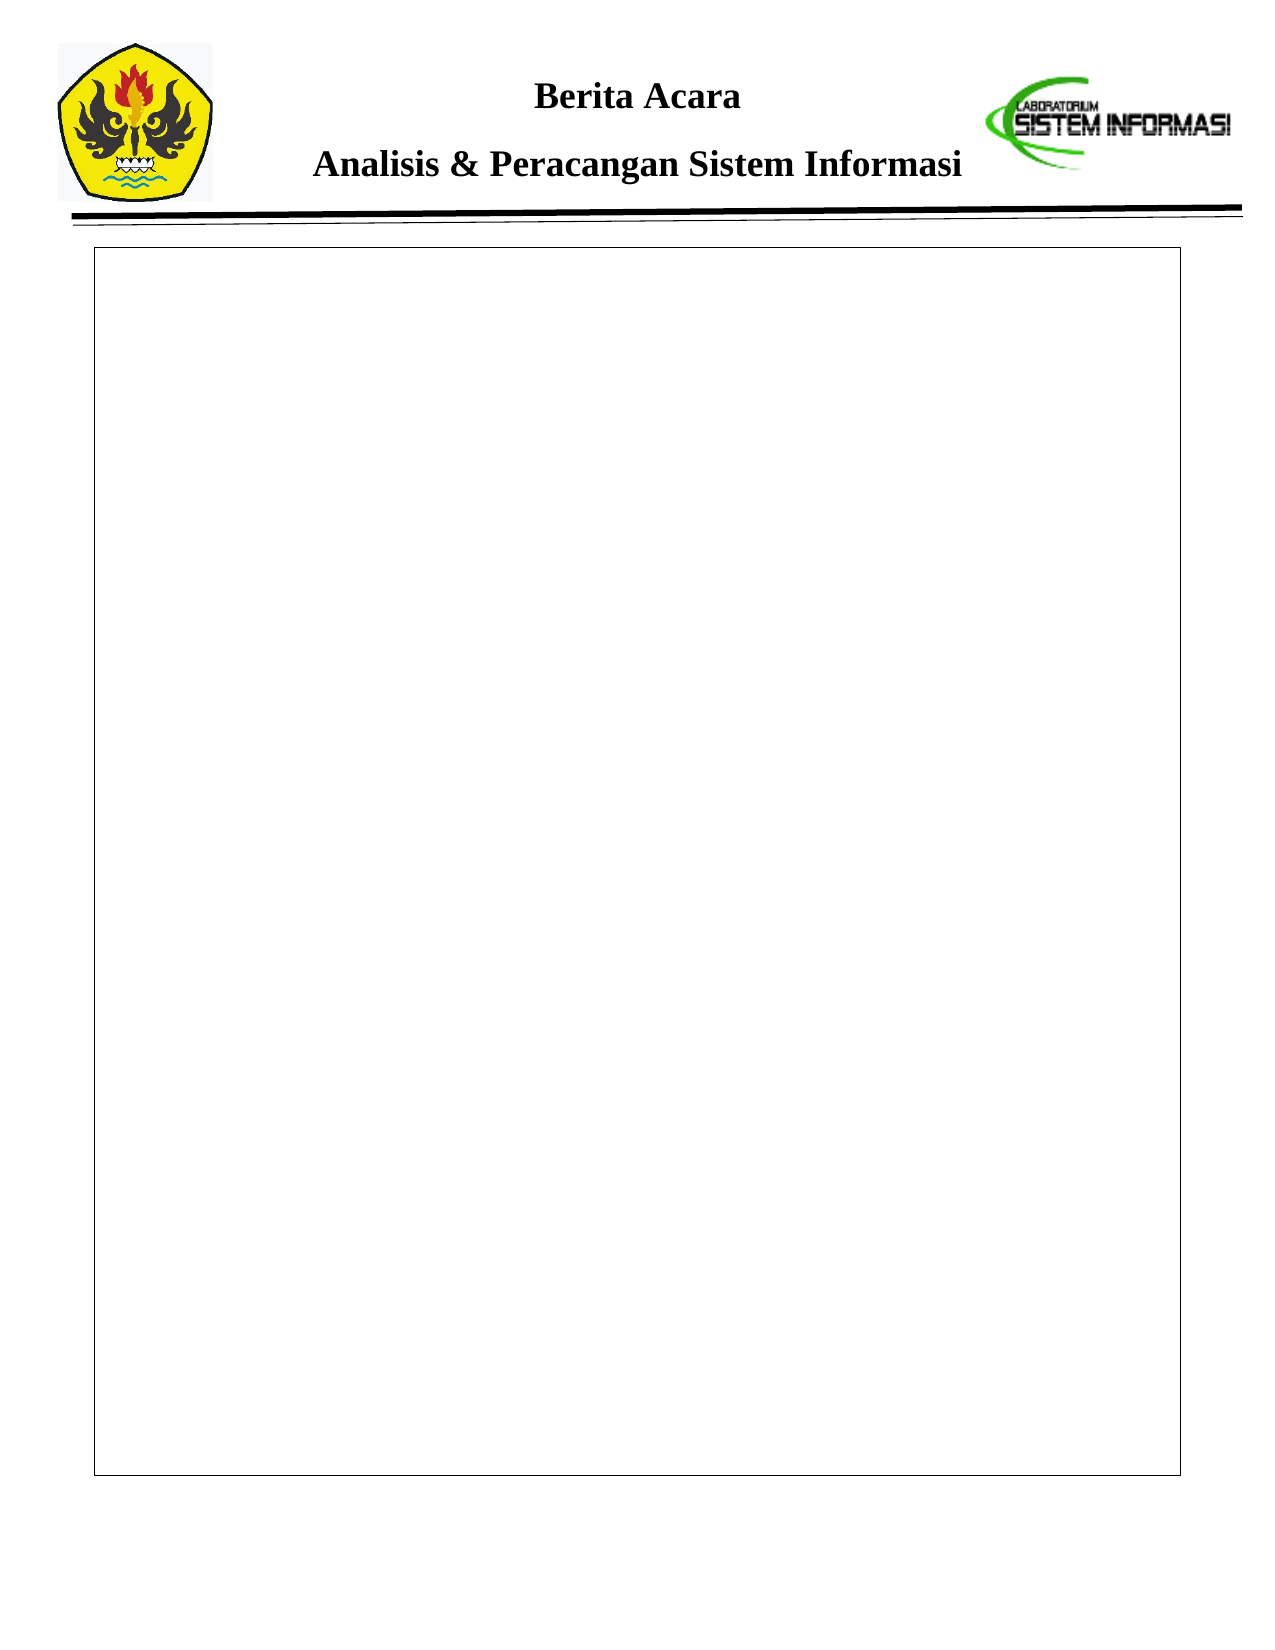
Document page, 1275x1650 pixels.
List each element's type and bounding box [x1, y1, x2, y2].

picture [57, 43, 213, 202]
picture [983, 75, 1232, 172]
